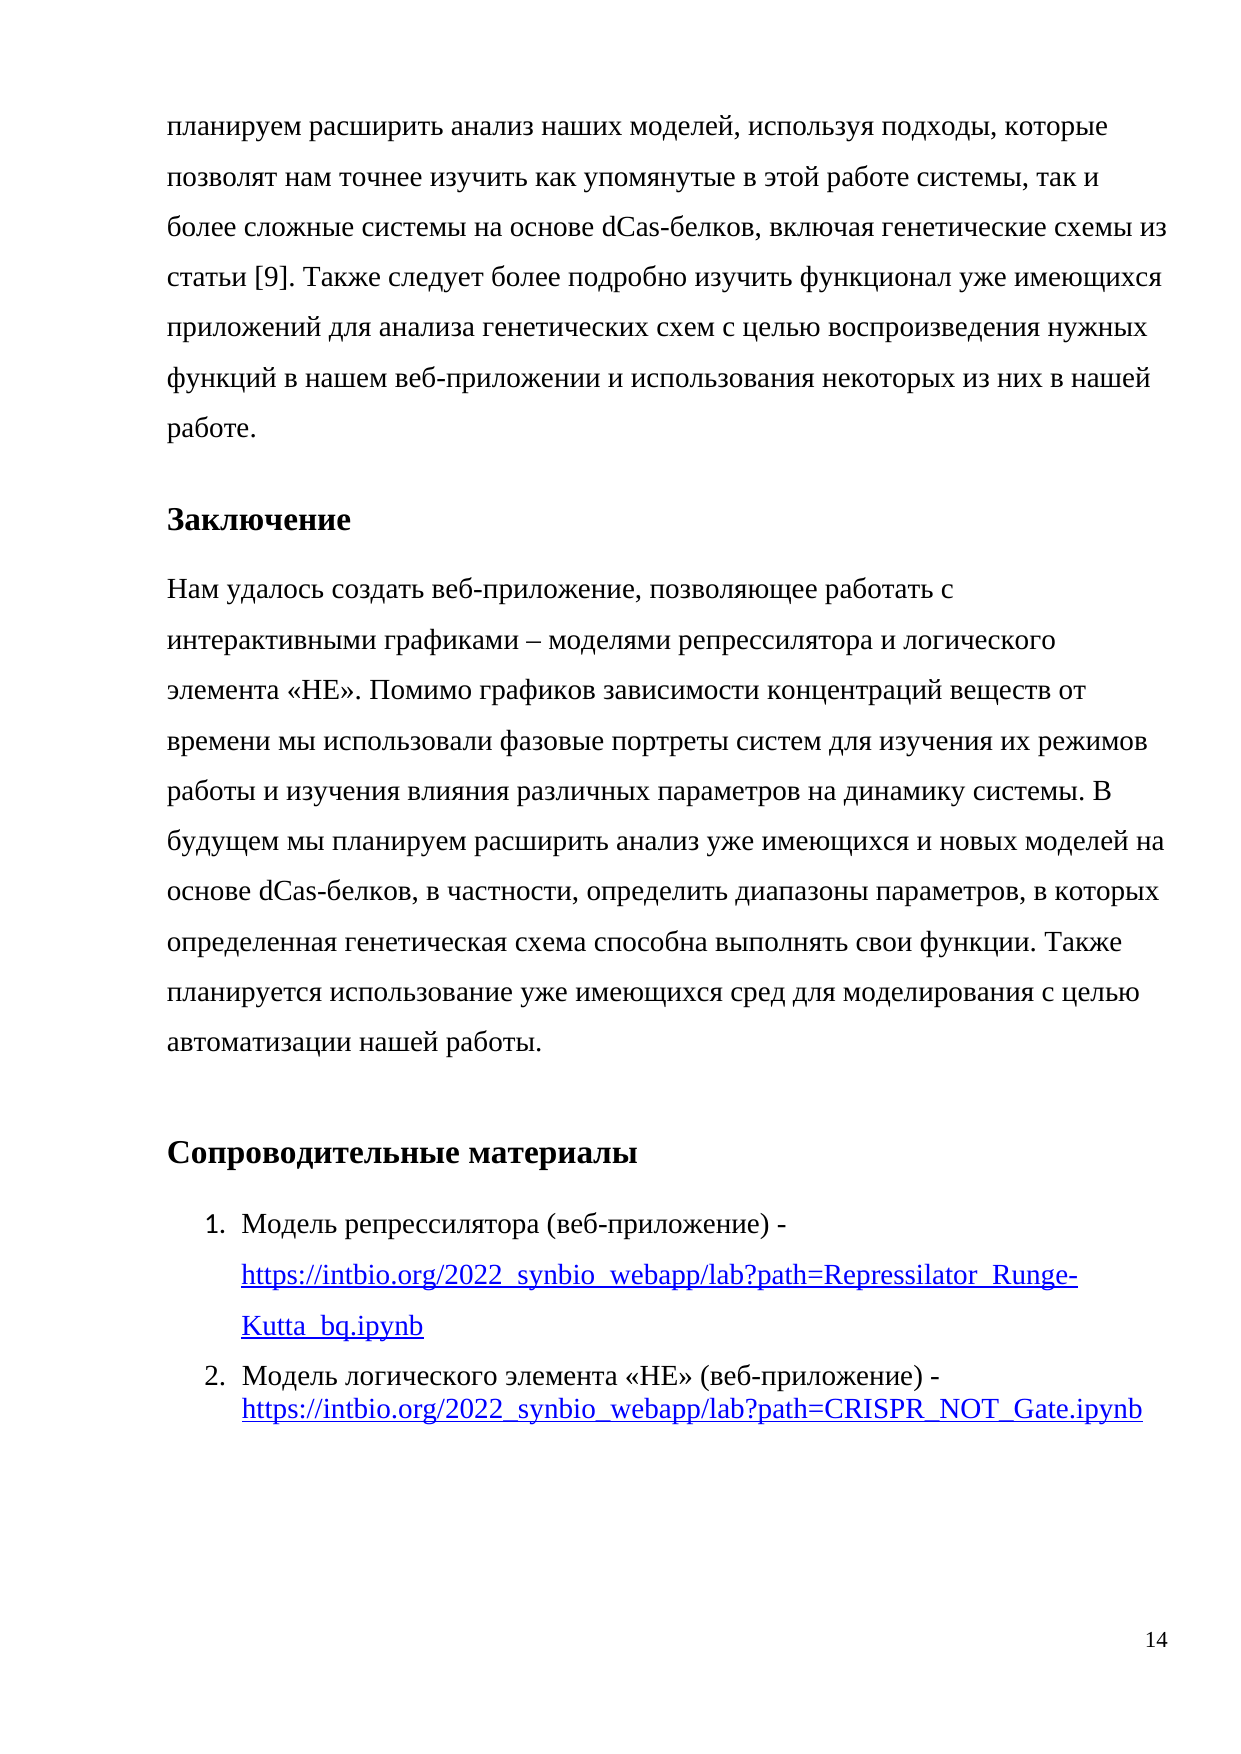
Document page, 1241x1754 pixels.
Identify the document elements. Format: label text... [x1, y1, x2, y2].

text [167, 108, 1167, 444]
list Модель логического элемента «НЕ» (веб-приложение) - [204, 1358, 1167, 1392]
list Модель репрессилятора (веб-приложение) - https://intbio.org/2022_synbio_webapp/lab?path=Repressilator_Runge-Kutta_bq.ipynb [204, 1205, 1167, 1341]
subtitle Заключение [167, 499, 1167, 537]
text Нам удалось создать веб-приложение, позволяющее работать с интерактивными графиками – моделями репрессилятора и логического элемента «НЕ». Помимо графиков зависимости концентраций веществ от времени мы использовали фазовые портреты систем для изучения их режимов работы и изучения влияния различных параметров на динамику системы. В будущем мы планируем расширить анализ уже имеющихся и новых моделей на основе dCas-белков, в частности, определить диапазоны параметров, в которых определенная генетическая схема способна выполнять свои функции. Также планируется использование уже имеющихся сред для моделирования с целью автоматизации нашей работы. [167, 572, 1167, 1058]
text https://intbio.org/2022_synbio_webapp/lab?path=CRISPR_NOT_Gate.ipynb [242, 1392, 1167, 1425]
subtitle Сопроводительные материалы [167, 1132, 1167, 1171]
